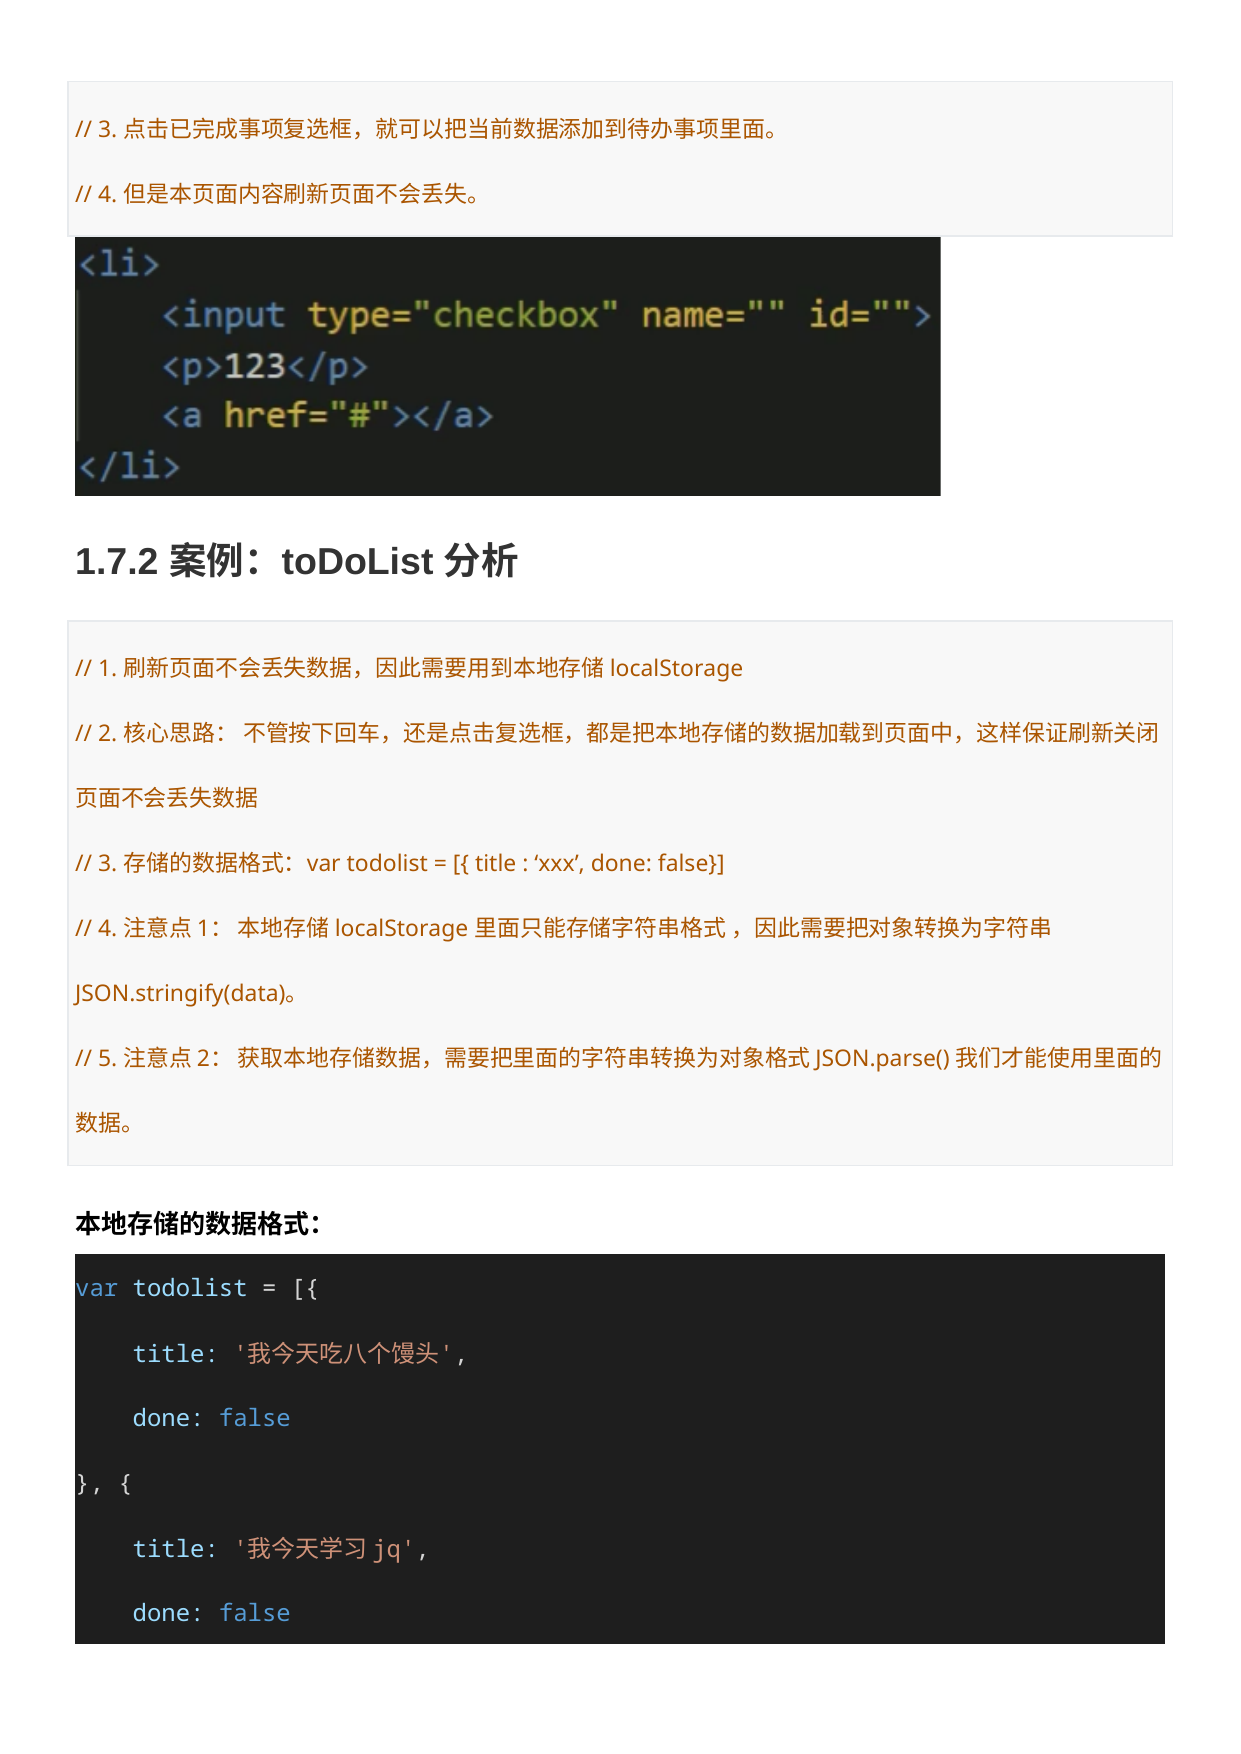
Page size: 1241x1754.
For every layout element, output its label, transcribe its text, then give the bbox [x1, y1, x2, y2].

text }, { [75, 1449, 1165, 1514]
picture [75, 237, 941, 496]
text title: '我今天学习jq', [75, 1514, 1165, 1579]
text 1.7.2 案例：toDoList 分析 [75, 526, 1165, 591]
text done: false [75, 1579, 1165, 1644]
text var todolist = [{ [75, 1254, 1165, 1319]
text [69, 82, 1172, 235]
text 本地存储的数据格式： [75, 1189, 1165, 1254]
text title: '我今天吃八个馒头', [75, 1319, 1165, 1384]
text done: false [75, 1384, 1165, 1449]
text // 1. 刷新页面不会丢失数据，因此需要用到本地存储 localStorage // 2. 核心思路： 不管按下回车，还是点击复选框，都是把本地存储的数据加载到页面中，这样保证刷新关闭页面不会丢失数据 // 3. 存储的数据格式：var todolist = [{ title : ‘xxx’, done: false}] // 4. 注意点1： 本地存储 localStorage 里面只能存储字符串格式 ，因此需要把对象转换为字符串 JSON.stringify(data)。 // 5. 注意点2： 获取本地存储数据，需要把里面的字符串转换为对象格式JSON.parse() 我们才能使用里面的数据。 [69, 622, 1172, 1165]
